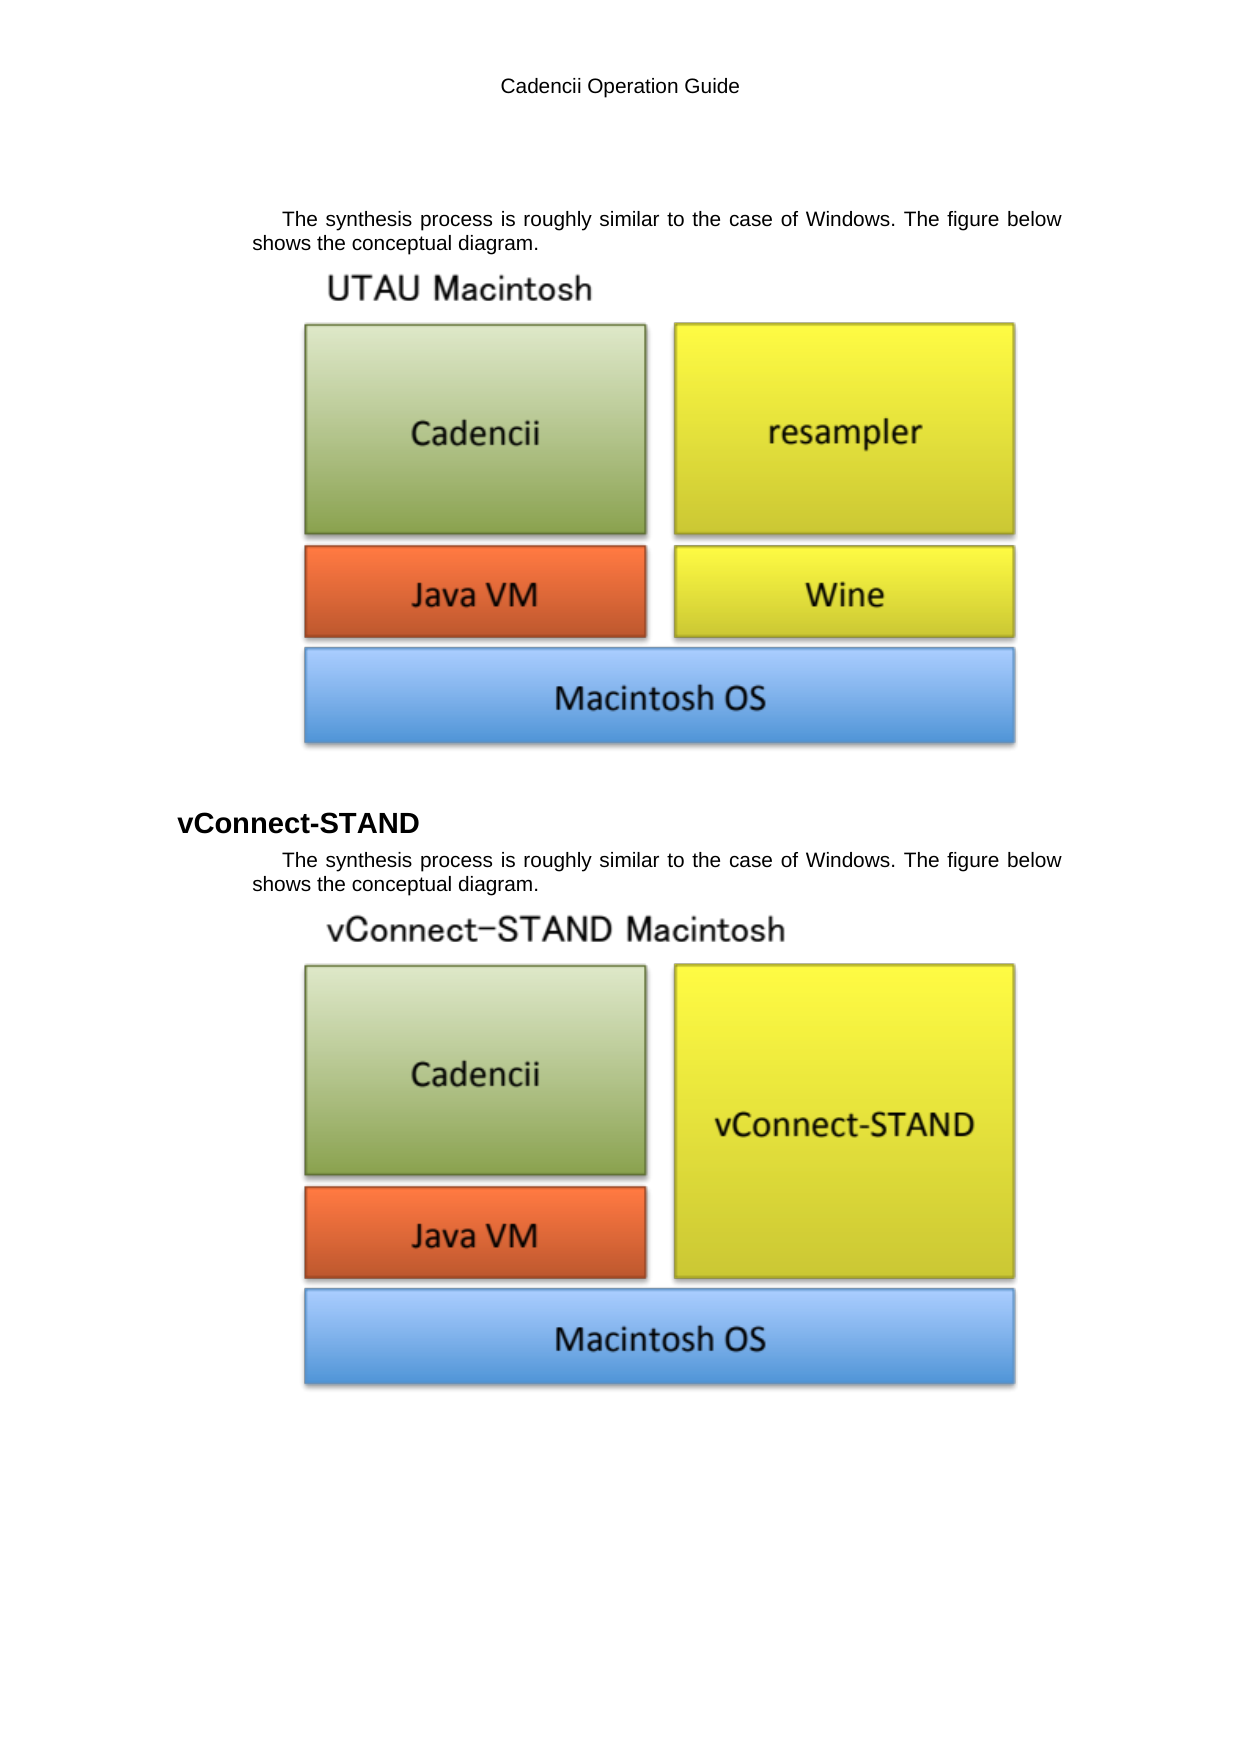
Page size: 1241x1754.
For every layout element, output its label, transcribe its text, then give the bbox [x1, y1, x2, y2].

subtitle vConnect-STAND [177, 806, 1042, 839]
text The synthesis process is roughly similar to the case of Windows. The figure below shows the conceptual diagram. [252, 207, 1063, 254]
text The synthesis process is roughly similar to the case of Windows. The figure below shows the conceptual diagram. [252, 847, 1063, 895]
